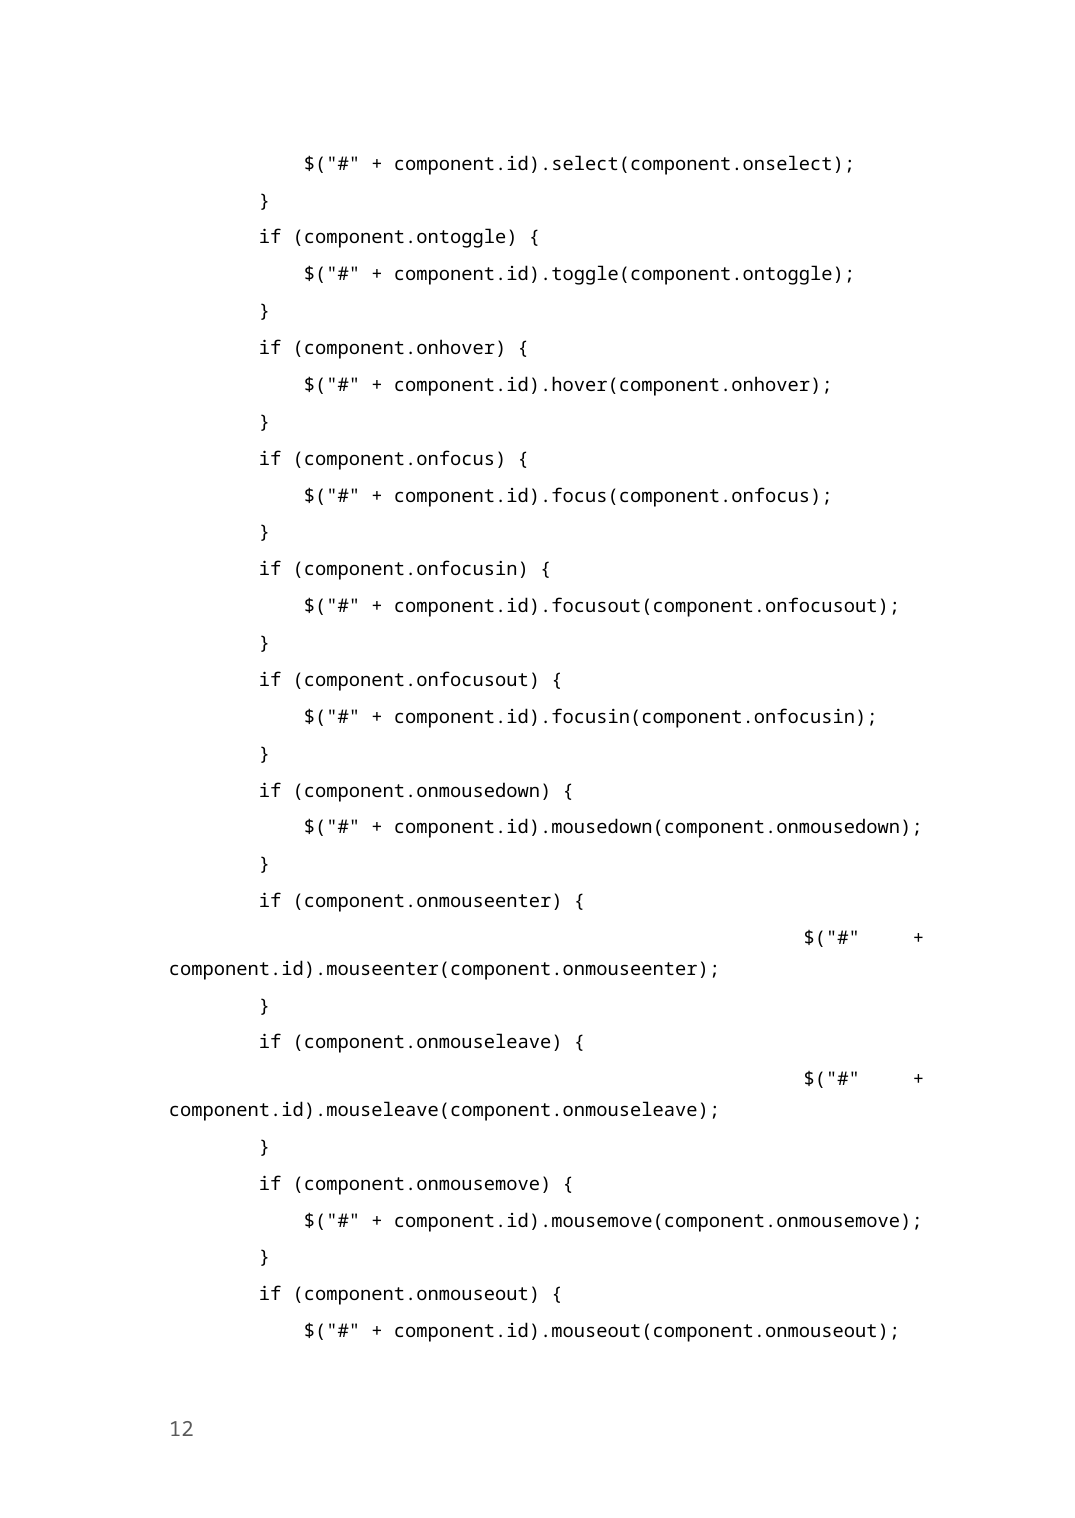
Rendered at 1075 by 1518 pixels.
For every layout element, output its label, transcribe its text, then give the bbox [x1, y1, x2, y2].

text $("#" + component.id).toggle(component.ontoggle); [169, 261, 925, 286]
text if (component.onmouseout) { [169, 1281, 925, 1306]
text } [169, 519, 925, 544]
text if (component.onmousemove) { [169, 1170, 925, 1196]
text $("#" + component.id).mouseleave(component.onmouseleave); [169, 1066, 925, 1122]
text if (component.onfocusin) { [169, 556, 925, 581]
text } [169, 1244, 925, 1269]
text $("#" + component.id).mousemove(component.onmousemove); [169, 1207, 925, 1232]
text } [169, 629, 925, 655]
text if (component.onfocusout) { [169, 666, 925, 692]
text $("#" + component.id).select(component.onselect); [169, 150, 925, 176]
text if (component.onhover) { [169, 334, 925, 360]
text $("#" + component.id).mouseout(component.onmouseout); [169, 1317, 925, 1343]
text } [169, 408, 925, 434]
text if (component.onmousedown) { [169, 777, 925, 802]
text } [169, 187, 925, 212]
text $("#" + component.id).focusin(component.onfocusin); [169, 703, 925, 729]
text $("#" + component.id).focus(component.onfocus); [169, 482, 925, 507]
text } [169, 740, 925, 766]
text } [169, 1133, 925, 1159]
text } [169, 297, 925, 323]
text $("#" + component.id).mousedown(component.onmousedown); [169, 814, 925, 839]
text if (component.onmouseleave) { [169, 1029, 925, 1054]
text $("#" + component.id).focusout(component.onfocusout); [169, 592, 925, 618]
text } [169, 851, 925, 876]
text $("#" + component.id).hover(component.onhover); [169, 371, 925, 397]
text $("#" + component.id).mouseenter(component.onmouseenter); [169, 924, 925, 981]
text } [169, 992, 925, 1017]
text if (component.onfocus) { [169, 445, 925, 471]
text if (component.onmouseenter) { [169, 887, 925, 913]
text if (component.ontoggle) { [169, 224, 925, 249]
